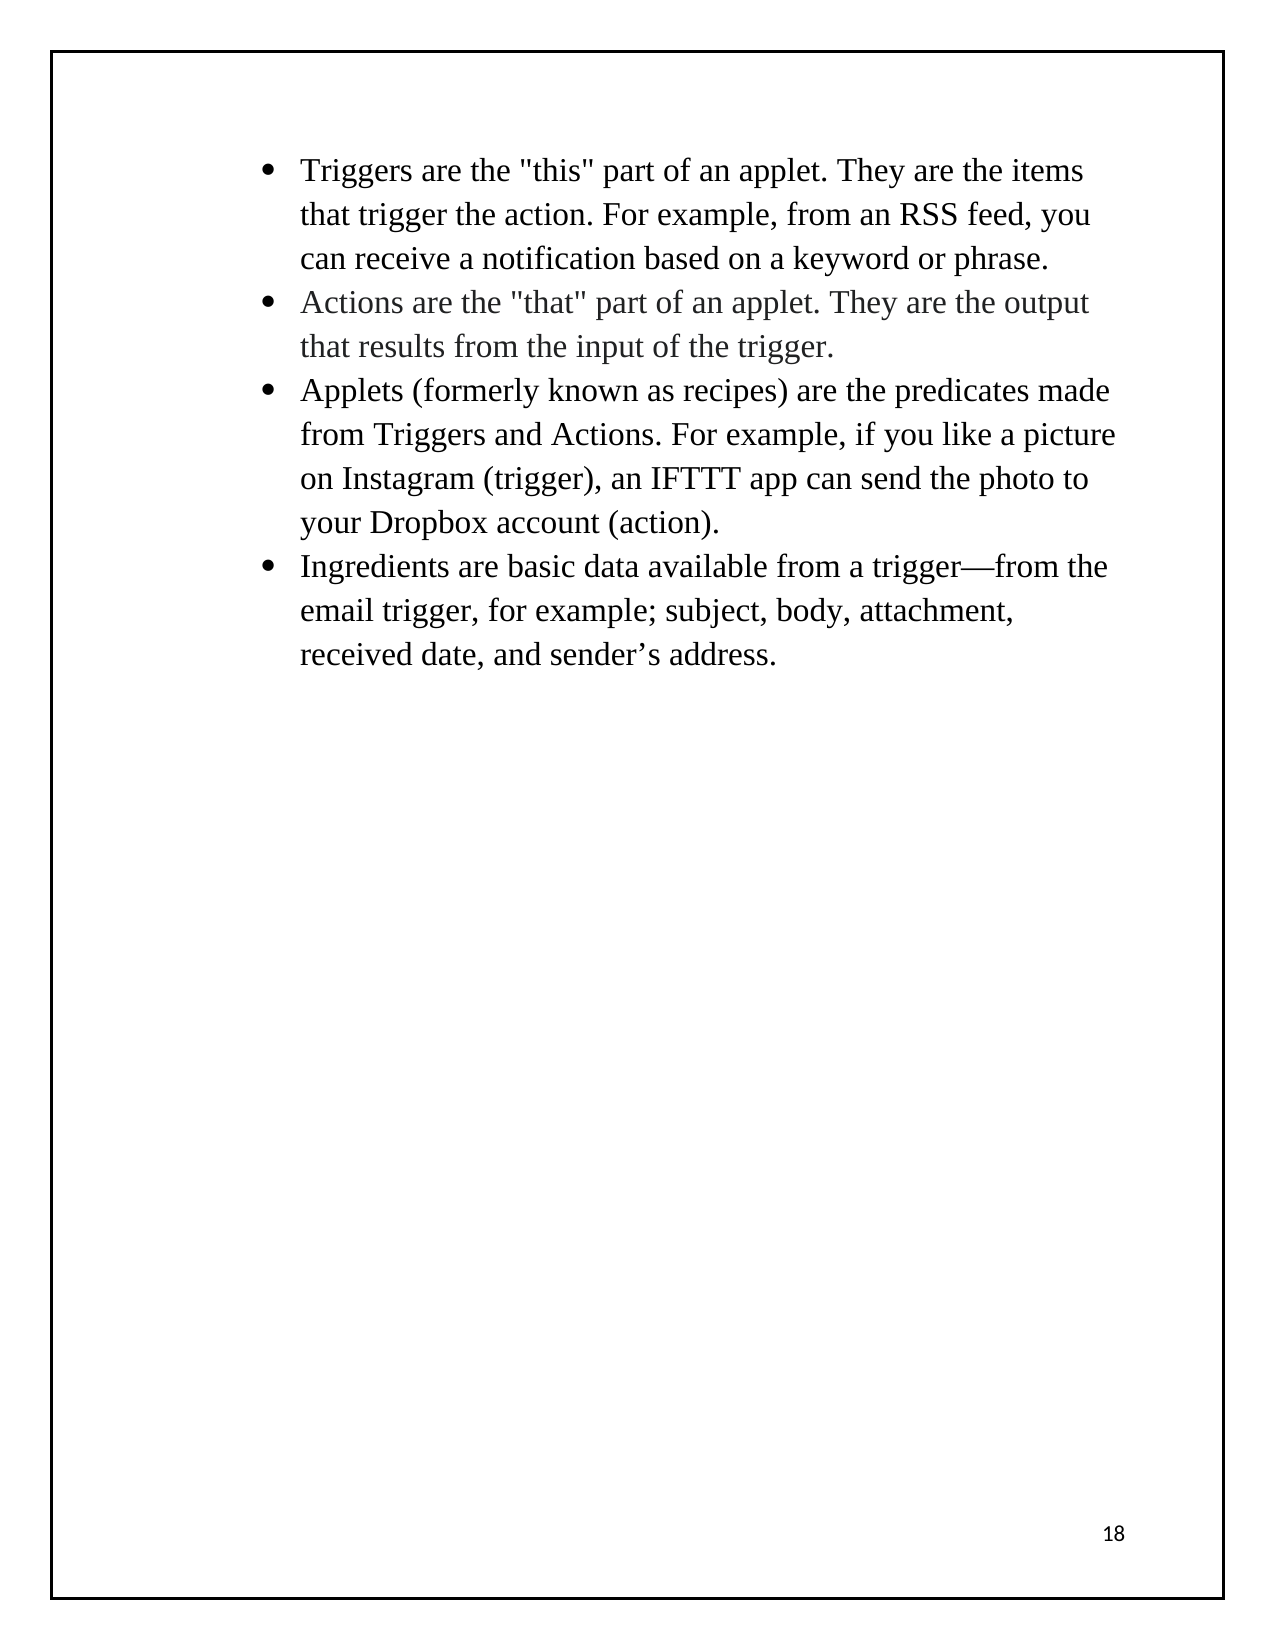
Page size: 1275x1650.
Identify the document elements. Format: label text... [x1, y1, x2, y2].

list Triggers are the "this" part of an applet. They are the items that trigger the action. For example, from an RSS feed, you can receive a notification based on a keyword or phrase. [262, 150, 1125, 276]
list Ingredients are basic data available from a trigger—from the email trigger, for example; subject, body, attachment, received date, and sender’s address. [262, 547, 1125, 673]
list Applets (formerly known as recipes) are the predicates made from Triggers and Actions. For example, if you like a picture on Instagram (trigger), an IFTTT app can send the photo to your Dropbox account (action). [262, 370, 1125, 541]
list Actions are the "that" part of an applet. They are the output that results from the input of the trigger. [262, 282, 1125, 364]
